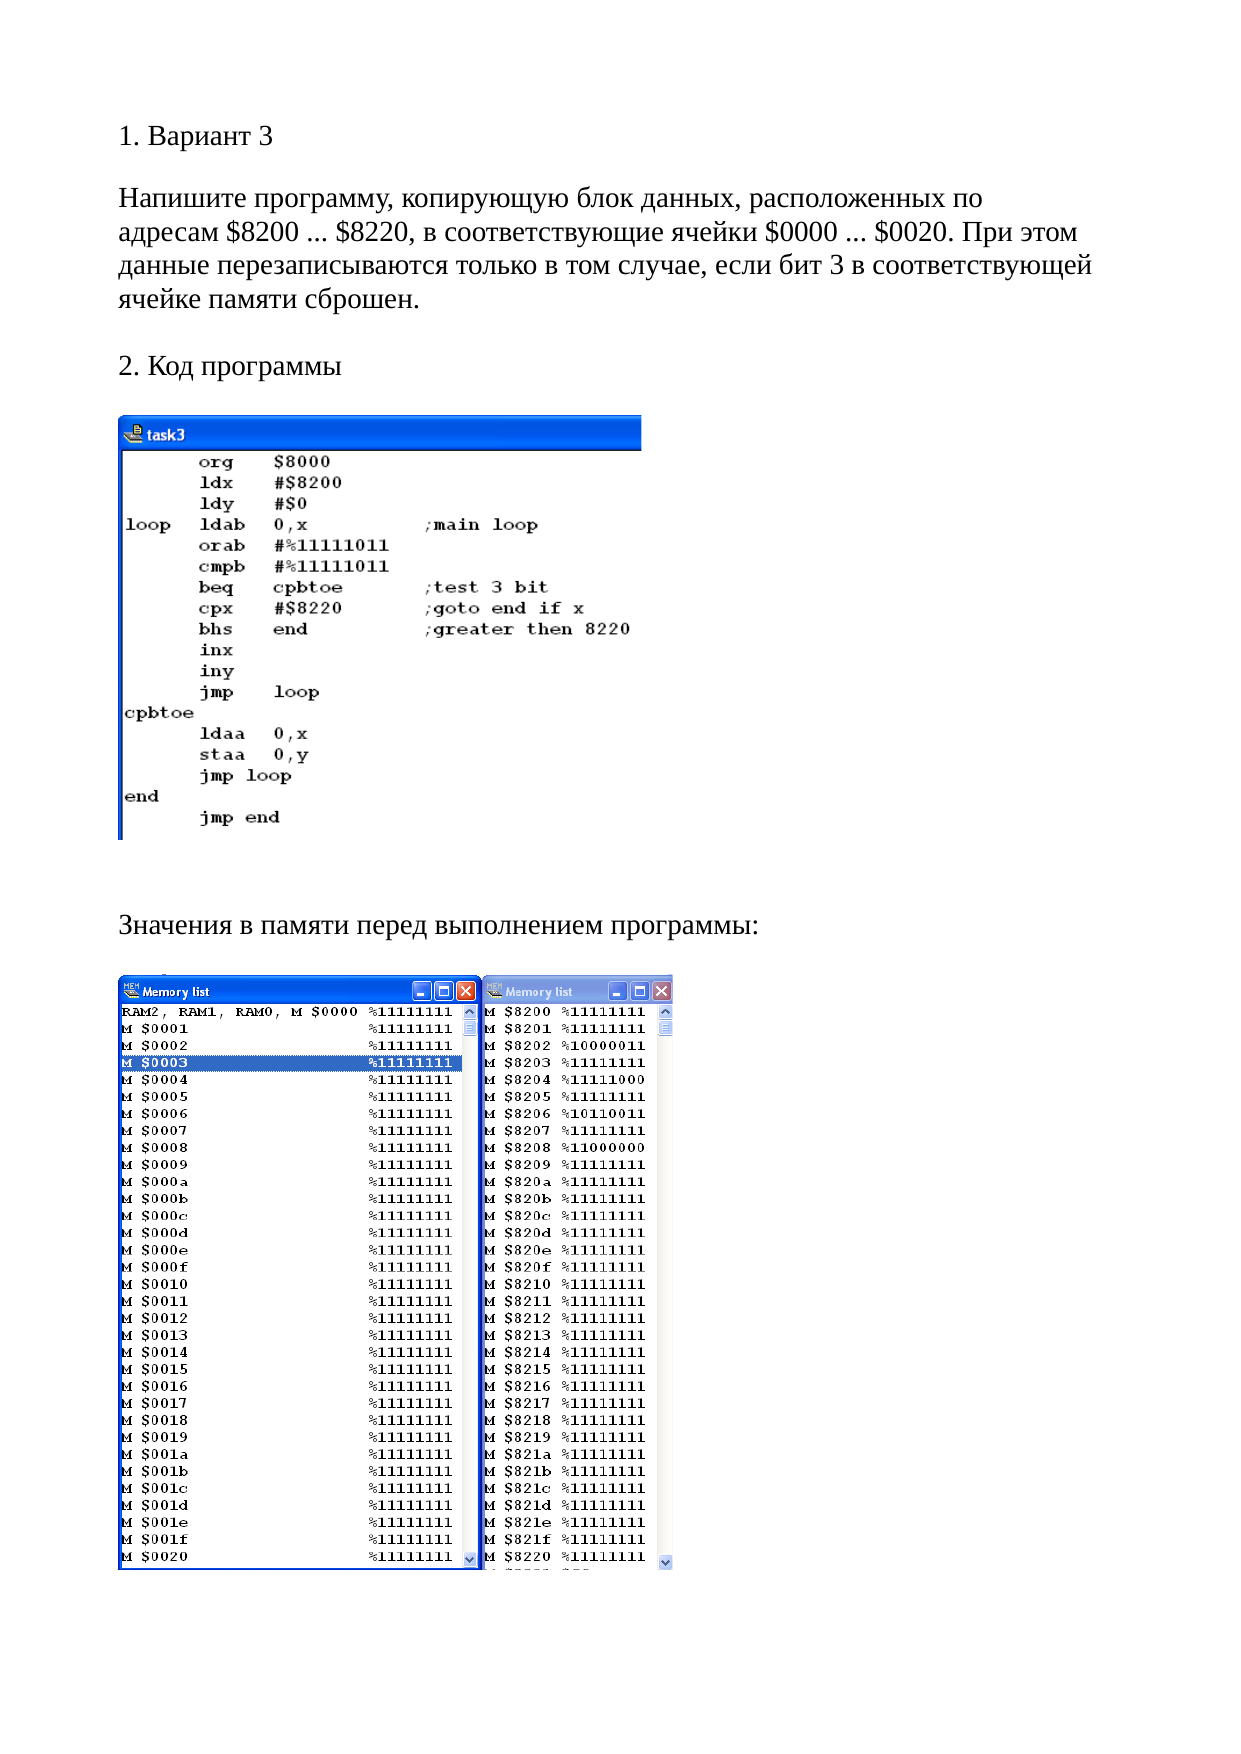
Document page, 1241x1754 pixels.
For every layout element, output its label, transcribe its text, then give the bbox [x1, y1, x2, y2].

text 2. Код программы [118, 348, 1122, 382]
picture [118, 974, 673, 1570]
text адресам $8200 ... $8220, в соответствующие ячейки $0000 ... $0020. При этом [118, 214, 1122, 247]
text 1. Вариант 3 [118, 118, 1122, 180]
text Значения в памяти перед выполнением программы: [118, 907, 1122, 941]
picture [118, 415, 642, 840]
text ячейке памяти сброшен. [118, 281, 1122, 314]
text данные перезаписываются только в том случае, если бит 3 в соответствующей [118, 247, 1122, 281]
text Напишите программу, копирующую блок данных, расположенных по [118, 180, 1122, 214]
